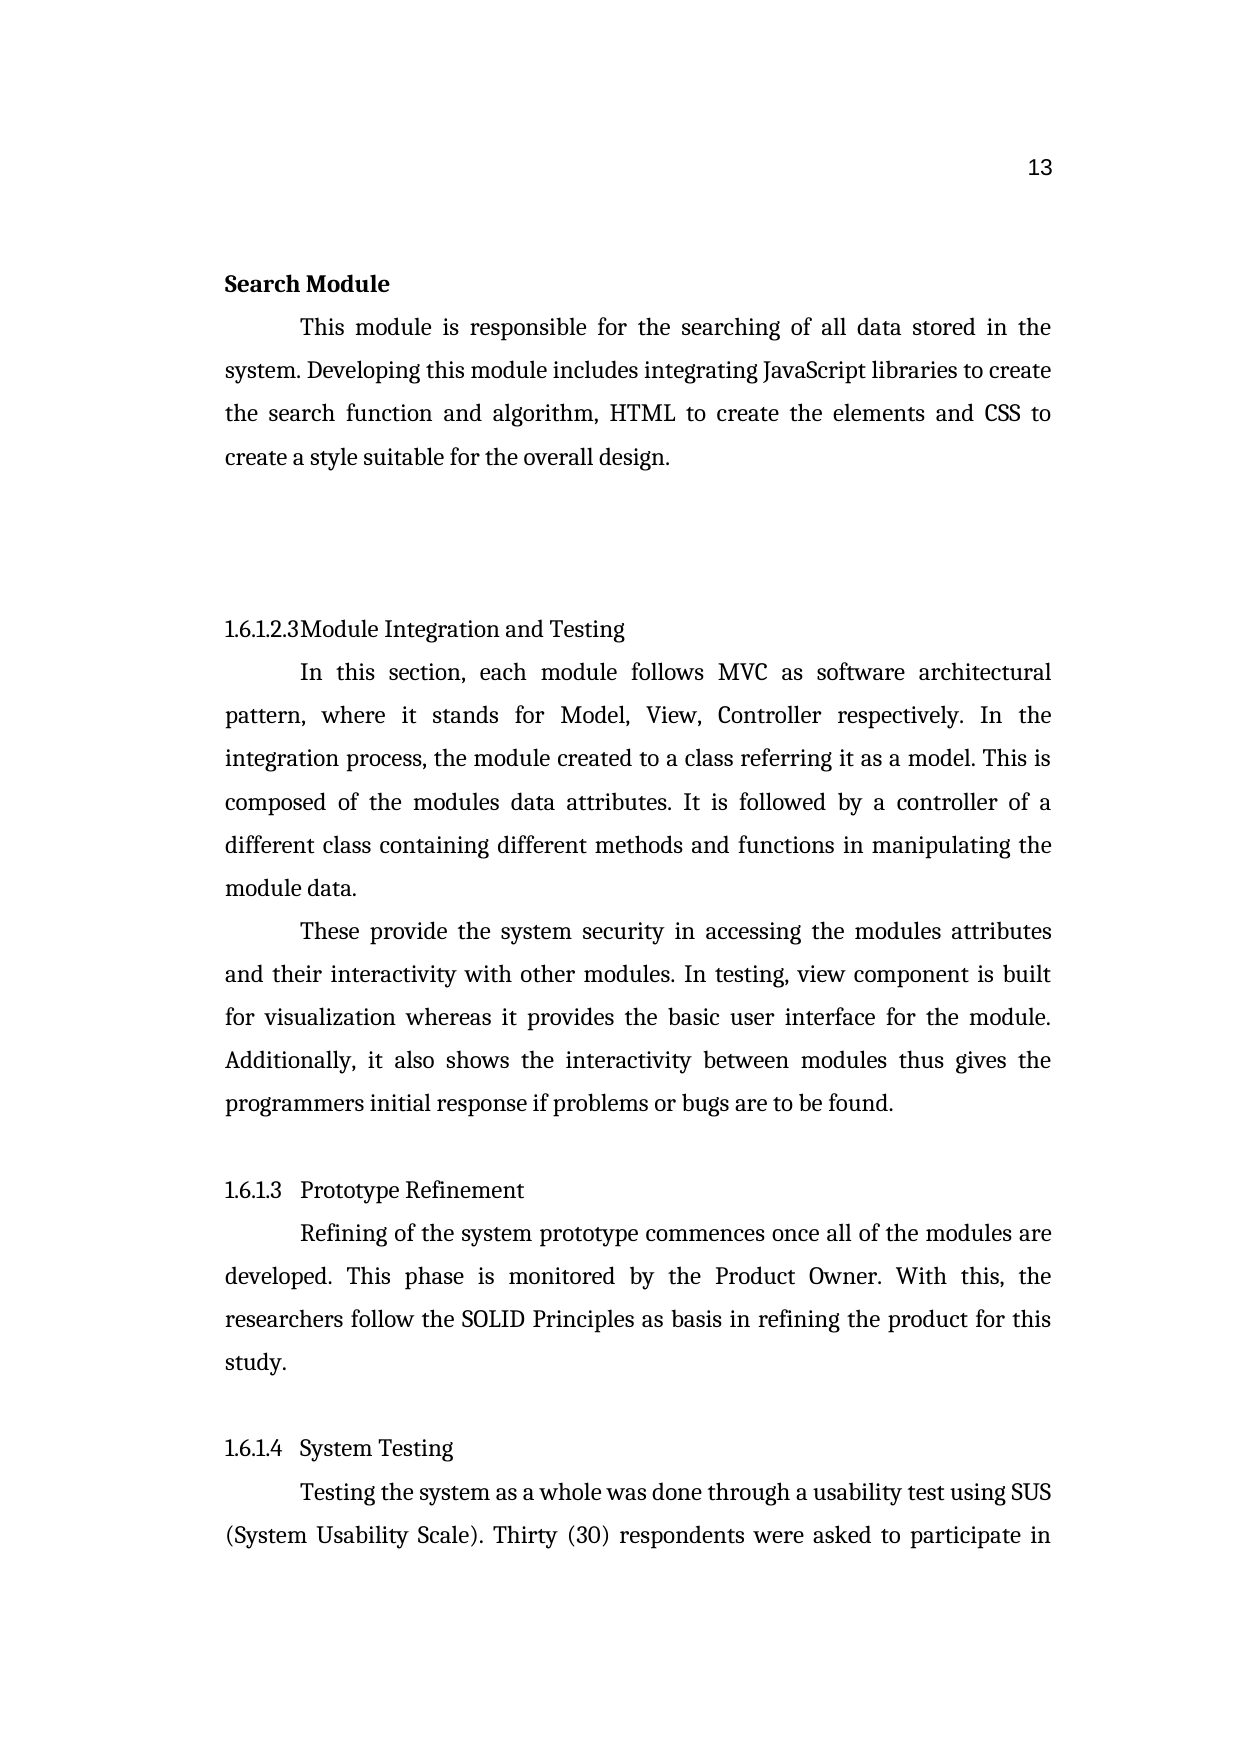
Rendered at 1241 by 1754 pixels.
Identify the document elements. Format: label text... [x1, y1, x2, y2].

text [225, 1477, 1053, 1549]
text This module is responsible for the searching of all data stored in the system. Developing this module includes integrating JavaScript libraries to create the search function and algorithm, HTML to create the elements and CSS to create a style suitable for the overall design. [225, 313, 1053, 471]
text Search Module [225, 270, 1053, 299]
text Refining of the system prototype commences once all of the modules are developed. This phase is monitored by the Product Owner. With this, the researchers follow the SOLID Principles as basis in refining the product for this study. [225, 1219, 1053, 1377]
text These provide the system security in accessing the modules attributes and their interactivity with other modules. In testing, view component is built for visualization whereas it provides the basic user interface for the module. Additionally, it also shows the interactivity between modules thus gives the programmers initial response if problems or bugs are to be found. [225, 917, 1053, 1118]
subtitle Prototype Refinement [225, 1176, 1053, 1204]
subtitle System Testing [225, 1434, 1053, 1463]
text In this section, each module follows MVC as software architectural pattern, where it stands for Model, View, Controller respectively. In the integration process, the module created to a class referring it as a model. This is composed of the modules data attributes. It is followed by a controller of a different class containing different methods and functions in manipulating the module data. [225, 658, 1053, 902]
subtitle Module Integration and Testing [225, 615, 1053, 644]
